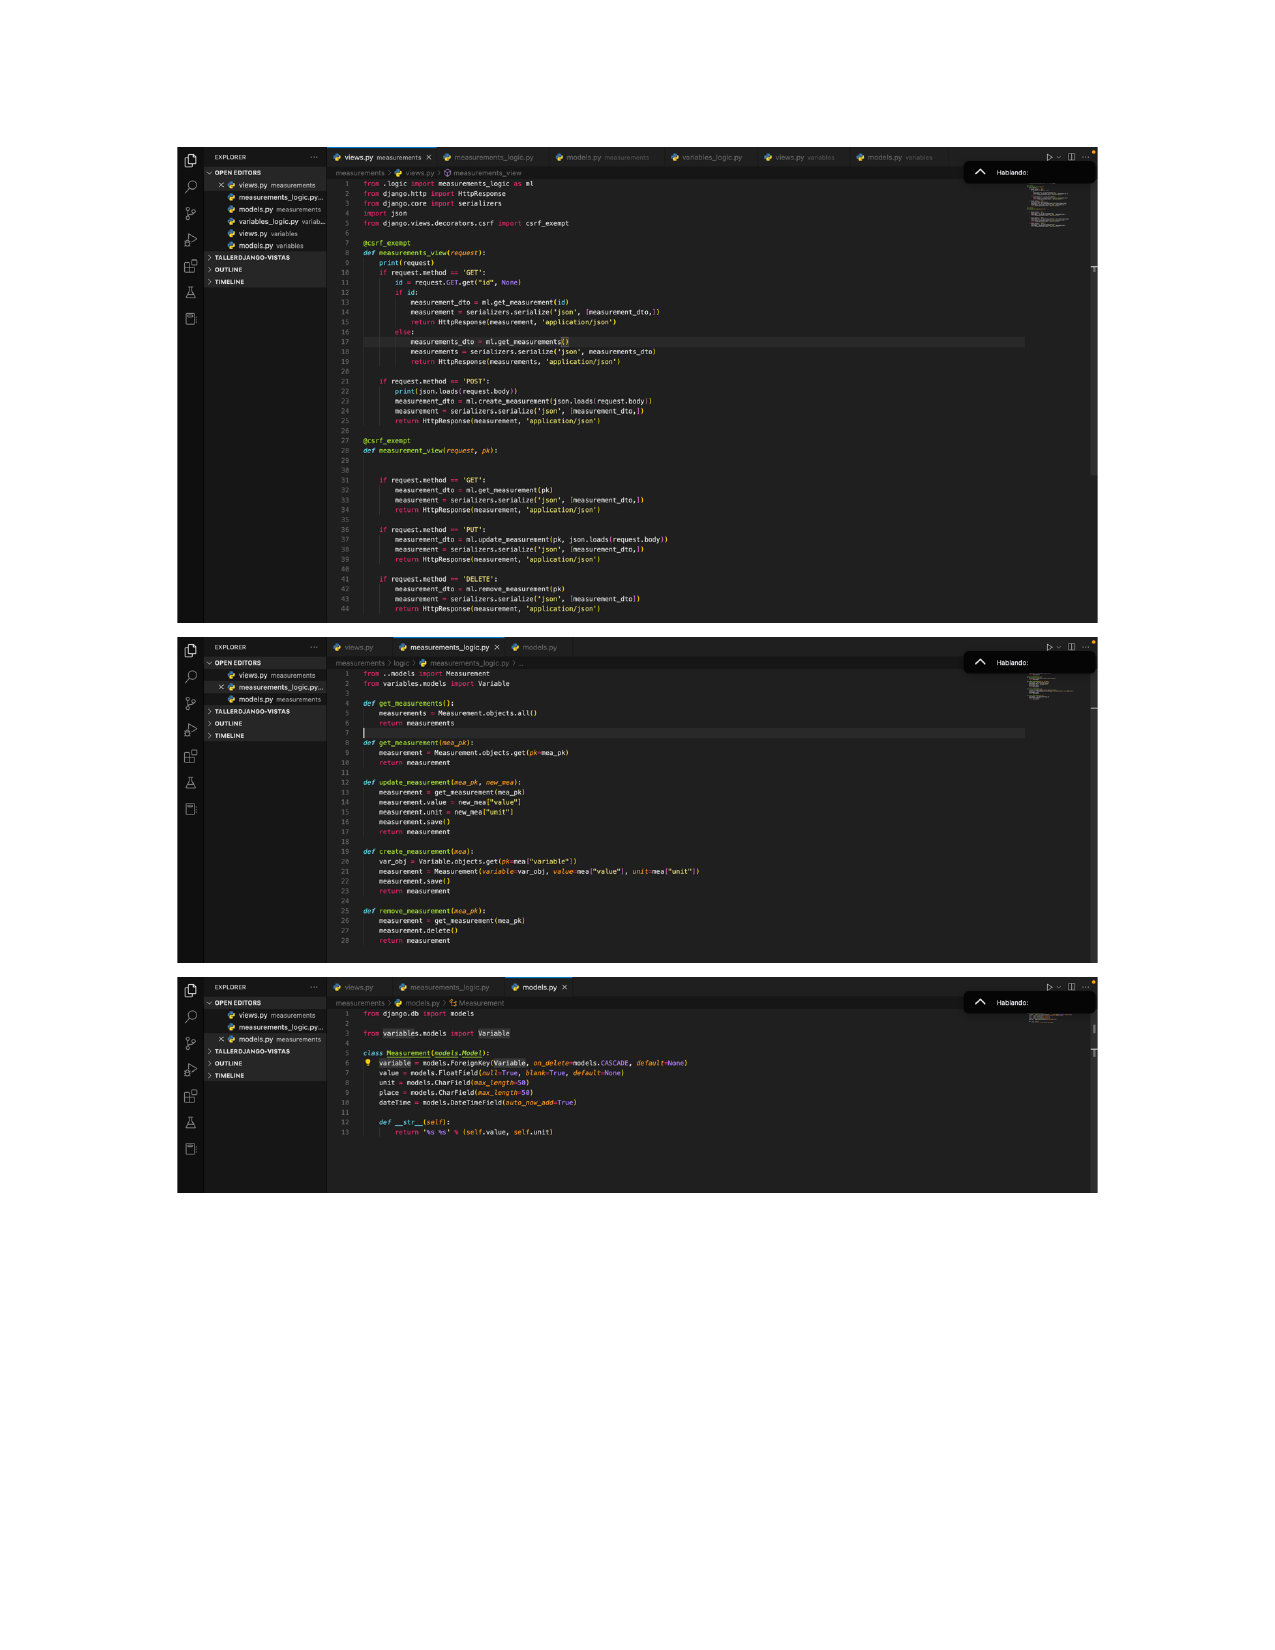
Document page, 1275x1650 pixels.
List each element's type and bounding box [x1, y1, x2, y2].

picture [177, 637, 1098, 963]
picture [177, 147, 1098, 623]
picture [177, 977, 1098, 1193]
